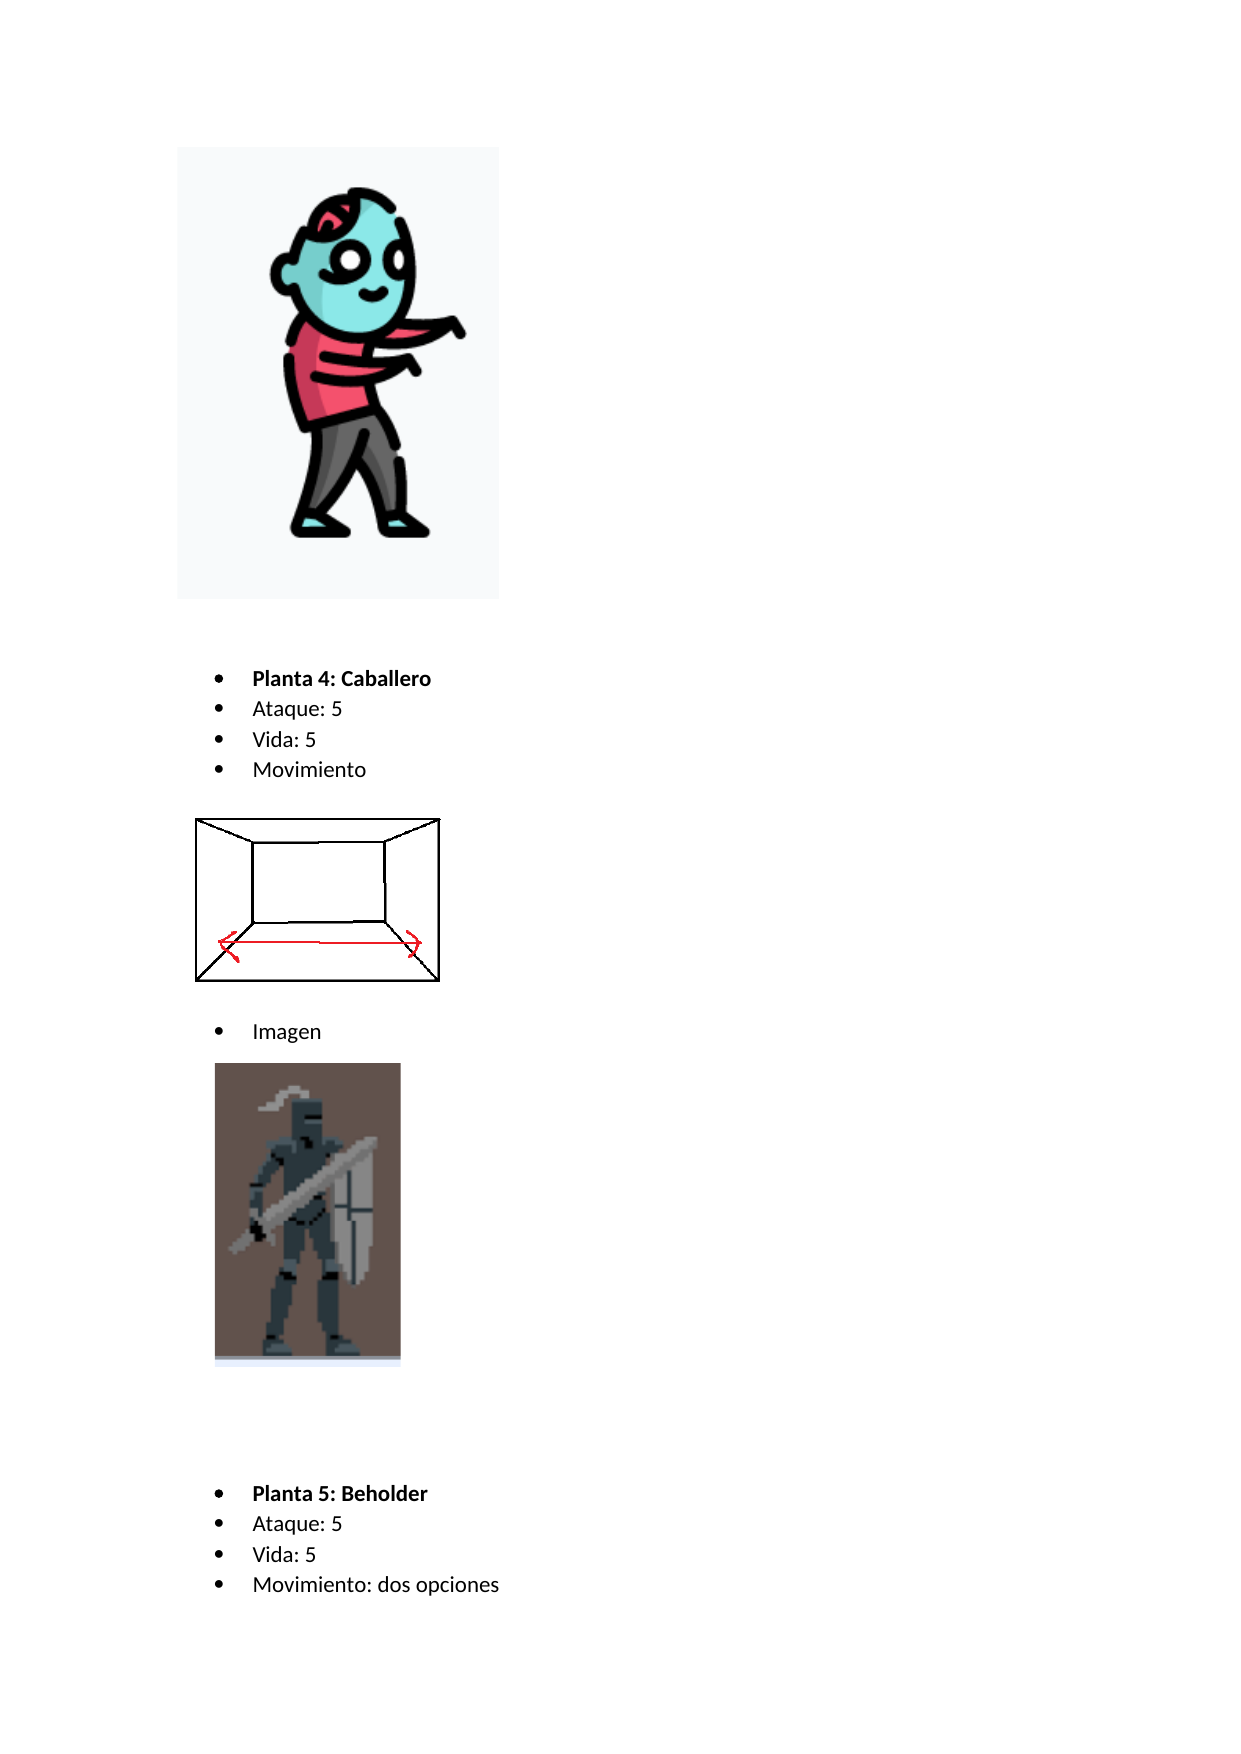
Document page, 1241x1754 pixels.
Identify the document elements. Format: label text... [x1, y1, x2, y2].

list Vida: 5 [215, 1540, 1063, 1568]
list Movimiento [215, 755, 1063, 783]
list Ataque: 5 [215, 1509, 1063, 1538]
list Movimiento: dos opciones [215, 1570, 1063, 1598]
list Ataque: 5 [215, 694, 1063, 723]
list Planta 5: Beholder [215, 1479, 1063, 1507]
picture [177, 147, 499, 599]
list Planta 4: Caballero [215, 664, 1063, 692]
list Imagen [215, 1017, 1063, 1045]
picture [214, 1063, 401, 1367]
list Vida: 5 [215, 725, 1063, 753]
picture [177, 801, 460, 998]
